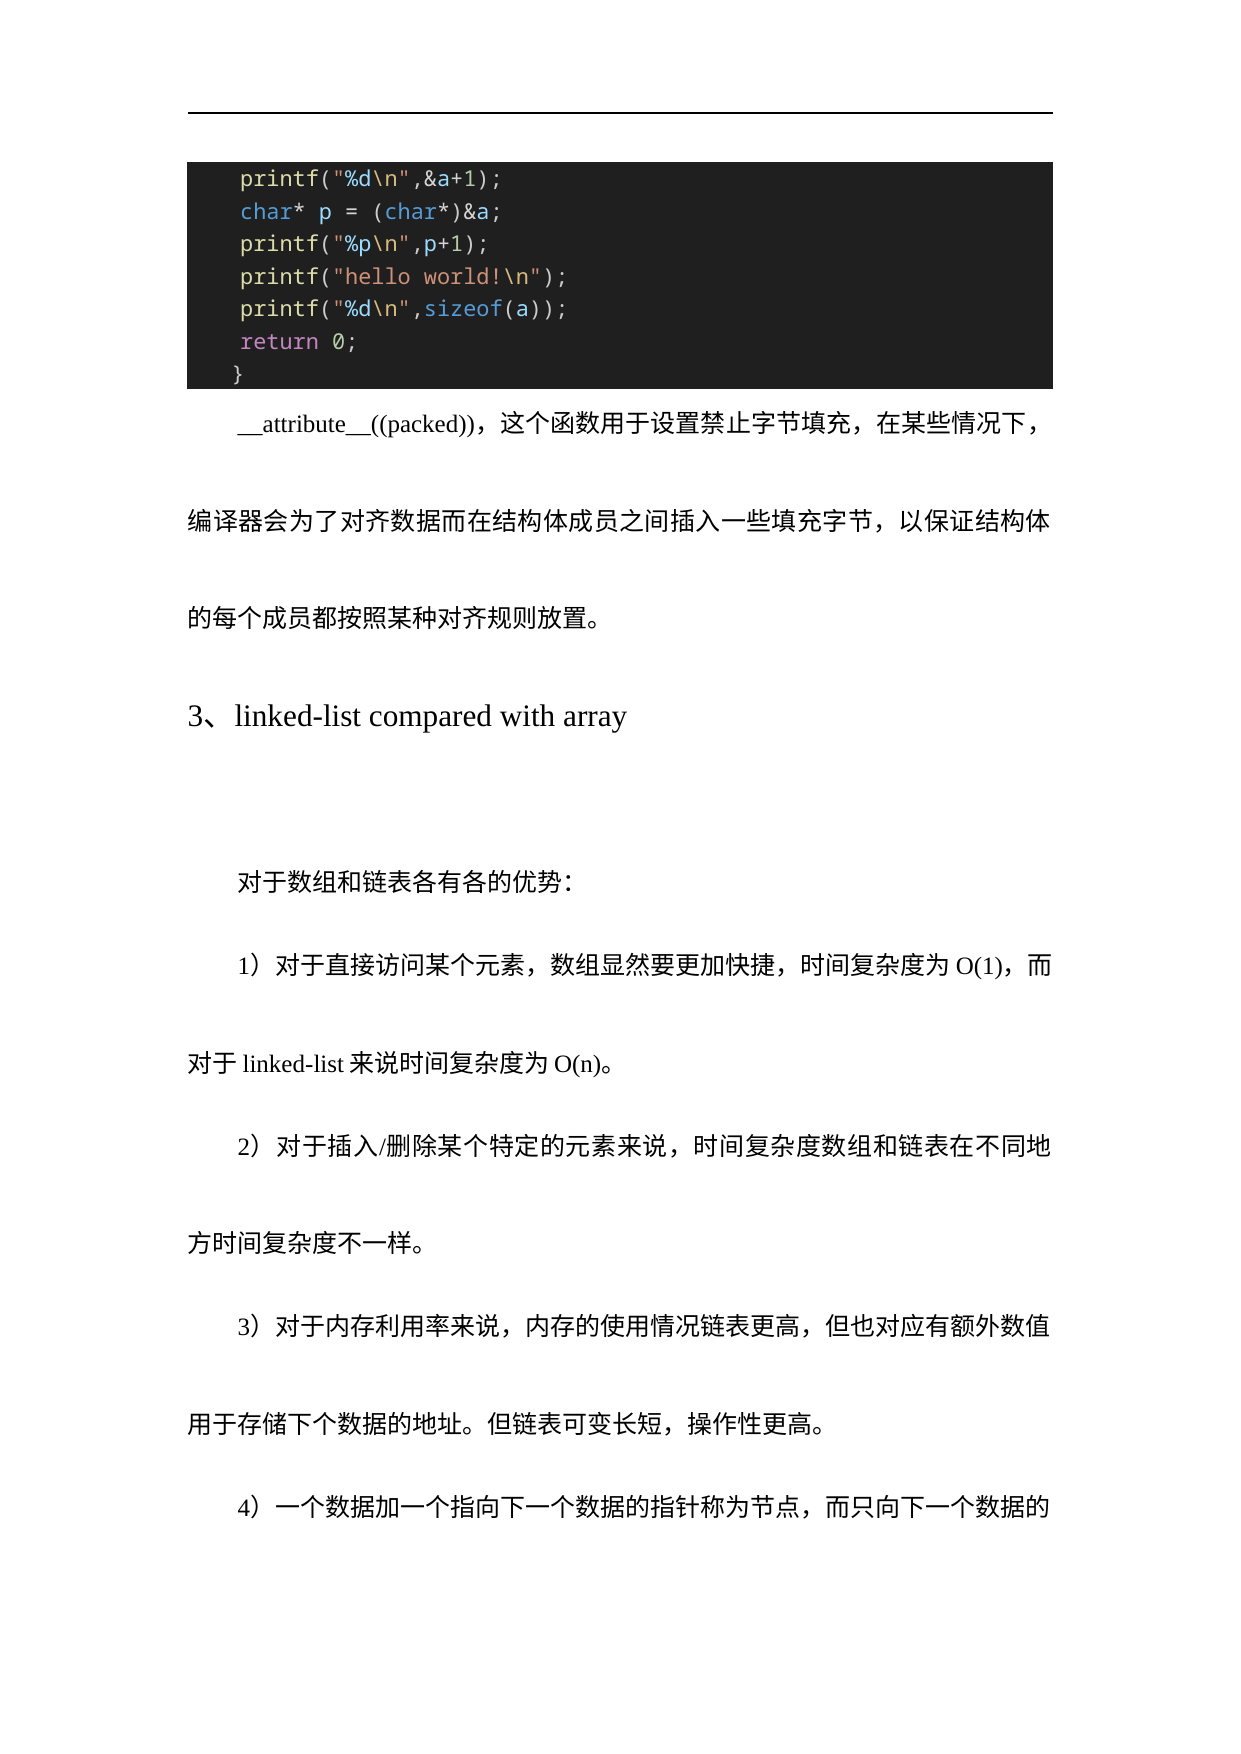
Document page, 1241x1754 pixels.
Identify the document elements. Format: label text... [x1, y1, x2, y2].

text printf("%d\n",sizeof(a)); [187, 292, 1053, 324]
text return 0; [187, 324, 1053, 357]
text char* p = (char*)&a; [187, 194, 1053, 227]
subtitle 3、linked-list compared with array [187, 680, 1053, 745]
text 3）对于内存利用率来说，内存的使用情况链表更高，但也对应有额外数值用于存储下个数据的地址。但链表可变长短，操作性更高。 [187, 1292, 1053, 1455]
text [187, 1473, 1053, 1538]
text printf("%d\n",&a+1); [187, 162, 1053, 194]
text __attribute__((packed))，这个函数用于设置禁止字节填充，在某些情况下，编译器会为了对齐数据而在结构体成员之间插入一些填充字节，以保证结构体的每个成员都按照某种对齐规则放置。 [187, 389, 1053, 649]
text 对于数组和链表各有各的优势： [187, 848, 1053, 913]
text printf("hello world!\n"); [187, 259, 1053, 292]
text 1）对于直接访问某个元素，数组显然要更加快捷，时间复杂度为O(1)，而对于linked-list来说时间复杂度为O(n)。 [187, 931, 1053, 1094]
text } [187, 357, 1053, 389]
text 2）对于插入/删除某个特定的元素来说，时间复杂度数组和链表在不同地方时间复杂度不一样。 [187, 1112, 1053, 1274]
text printf("%p\n",p+1); [187, 227, 1053, 259]
